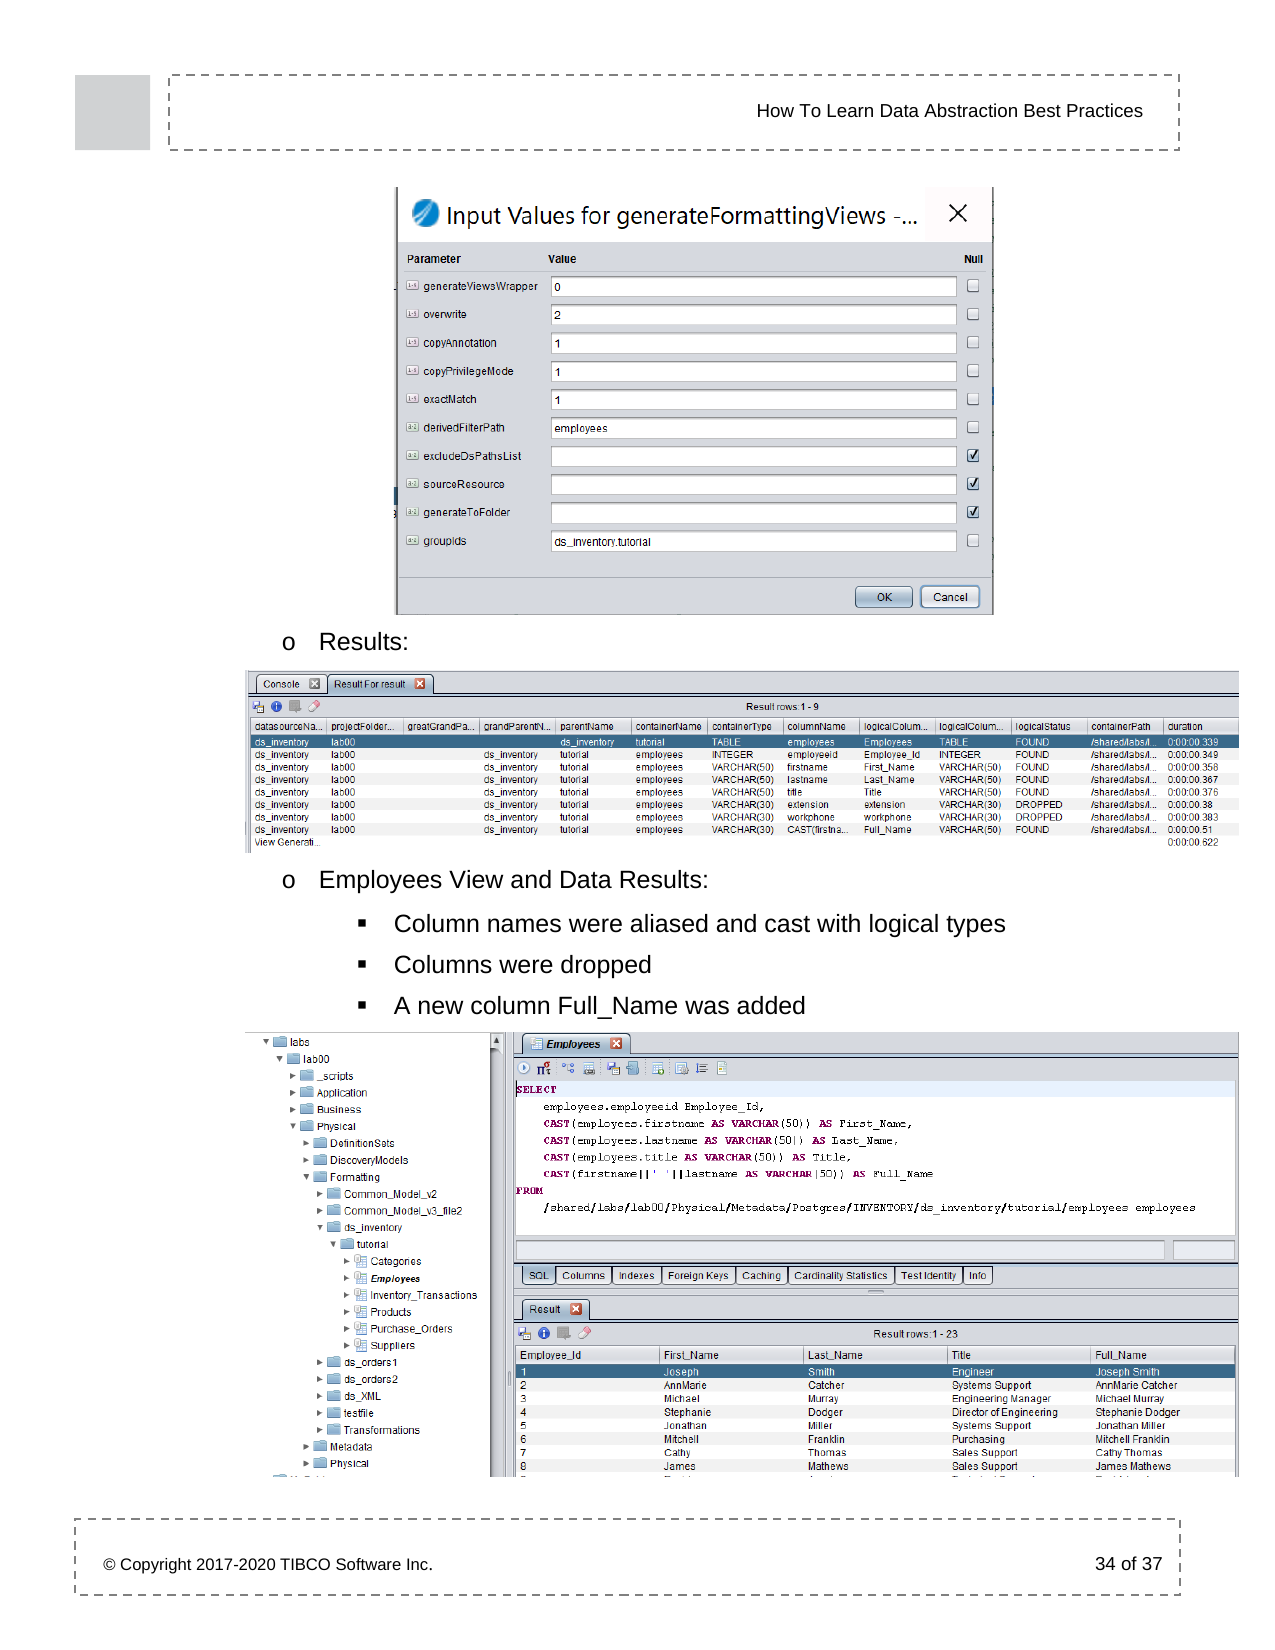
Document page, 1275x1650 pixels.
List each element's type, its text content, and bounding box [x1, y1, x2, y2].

picture [245, 670, 1239, 853]
list A new column Full_Name was added [356, 991, 1162, 1020]
picture [393, 187, 994, 615]
list Results: [281, 627, 1162, 658]
list Employees View and Data Results: [281, 865, 1162, 896]
picture [245, 1032, 1239, 1477]
list Columns were dropped [356, 950, 1162, 979]
list Column names were aliased and cast with logical types [356, 908, 1162, 937]
